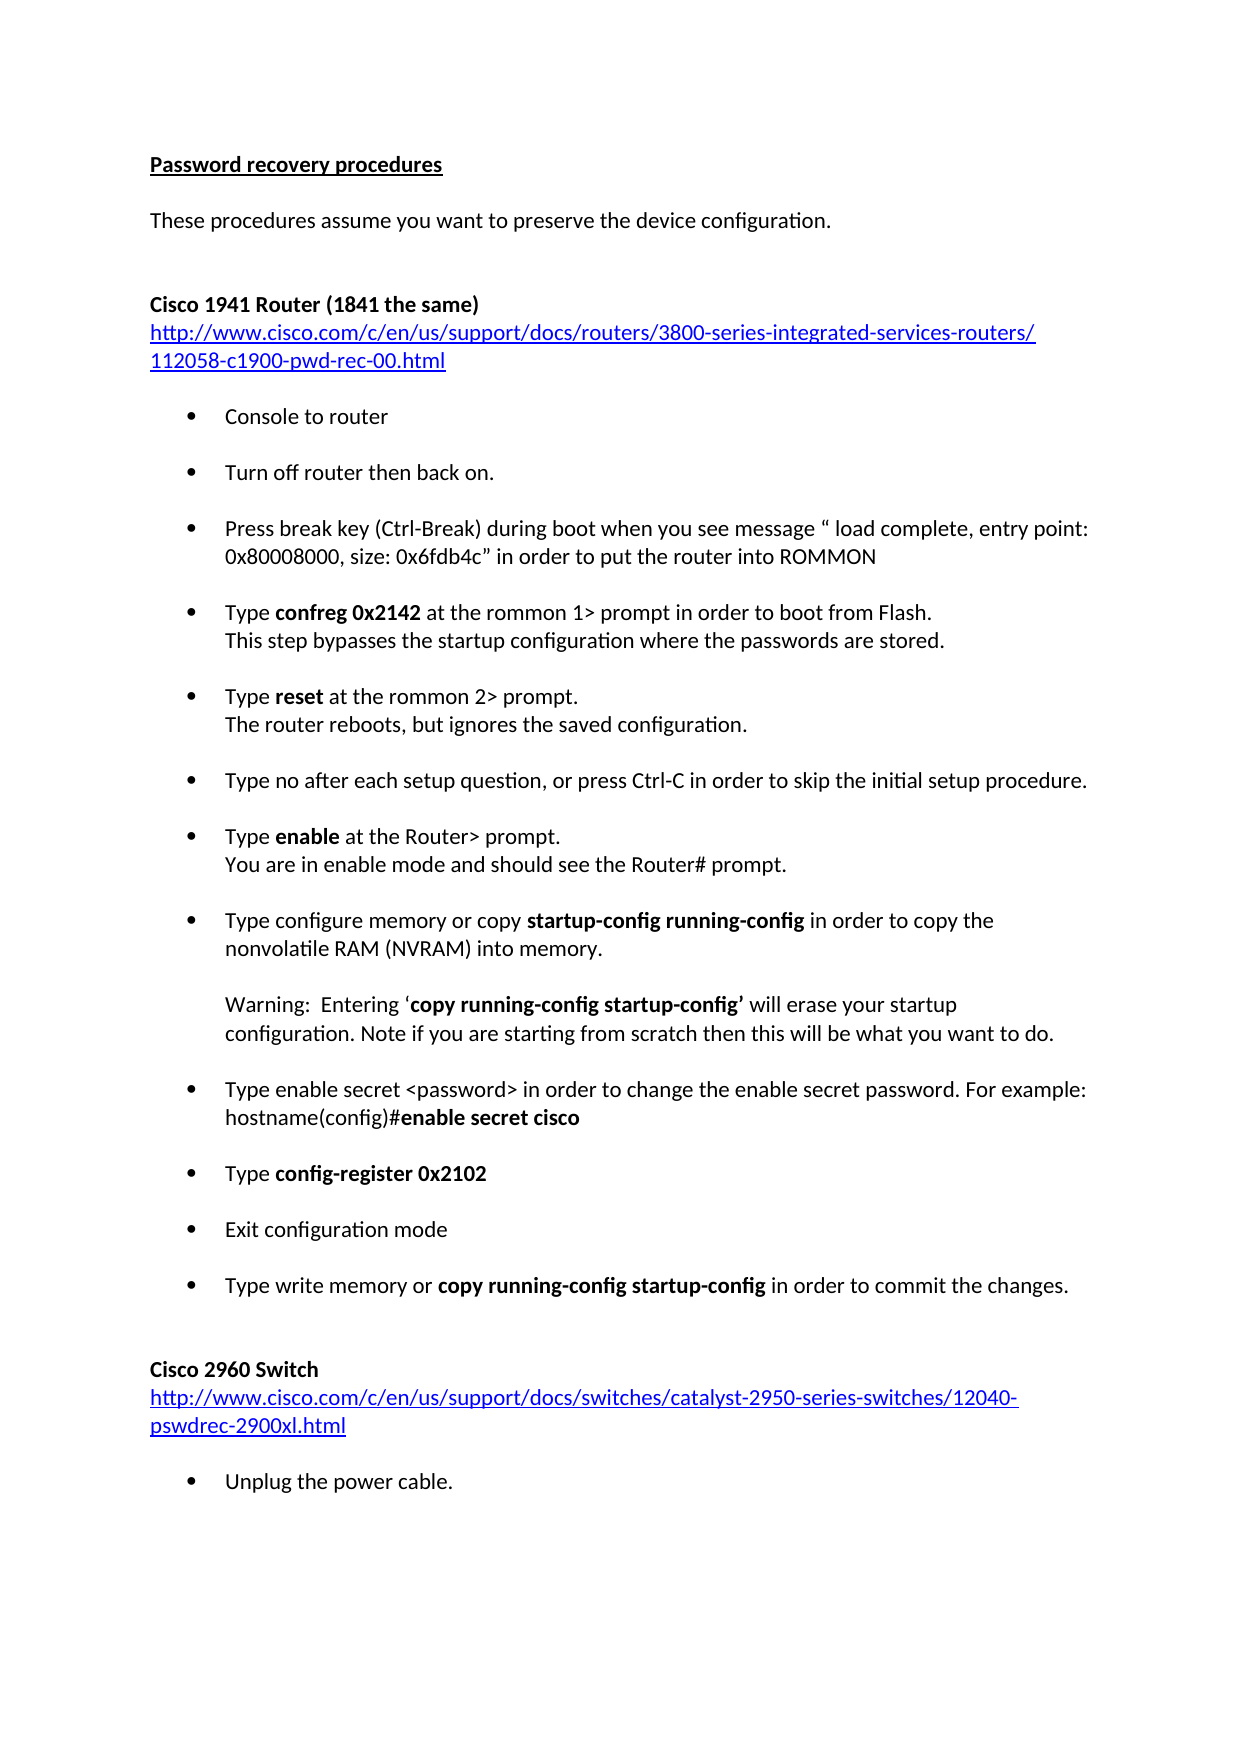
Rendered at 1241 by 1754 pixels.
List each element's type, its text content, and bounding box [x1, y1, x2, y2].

text You are in enable mode and should see the Router# prompt. [225, 851, 1090, 878]
text This step bypasses the startup configuration where the passwords are stored. [225, 626, 1090, 654]
list Unplug the power cable. [187, 1467, 1090, 1495]
list Exit configuration mode [187, 1215, 1090, 1243]
list Type no after each setup question, or press Ctrl-C in order to skip the initial setup procedure. [187, 766, 1090, 794]
text Warning: Entering ‘copy running-config startup-config’ will erase your startup configuration. Note if you are starting from scratch then this will be what you want to do. [225, 991, 1090, 1047]
list Type write memory or copy running-config startup-config in order to commit the changes. [187, 1271, 1090, 1299]
text http://www.cisco.com/c/en/us/support/docs/switches/catalyst-2950-series-switches/12040-pswdrec-2900xl.html [150, 1383, 1090, 1439]
list Type config-register 0x2102 [187, 1159, 1090, 1187]
list Type confreg 0x2142 at the rommon 1> prompt in order to boot from Flash. [187, 598, 1090, 626]
text hostname(config)#enable secret cisco [225, 1103, 1090, 1131]
text The router reboots, but ignores the saved configuration. [225, 710, 1090, 738]
list Type enable secret <password> in order to change the enable secret password. For example: [187, 1075, 1090, 1103]
list Type configure memory or copy startup-config running-config in order to copy the nonvolatile RAM (NVRAM) into memory. [187, 907, 1090, 963]
text http://www.cisco.com/c/en/us/support/docs/routers/3800-series-integrated-services-routers/112058-c1900-pwd-rec-00.html [150, 318, 1090, 374]
text Cisco 2960 Switch [150, 1355, 1090, 1383]
list Type enable at the Router> prompt. [187, 822, 1090, 851]
text Cisco 1941 Router (1841 the same) [150, 290, 1090, 318]
list Turn off router then back on. [187, 458, 1090, 486]
list Console to router [187, 402, 1090, 430]
list Press break key (Ctrl-Break) during boot when you see message “ load complete, entry point: 0x80008000, size: 0x6fdb4c” in order to put the router into ROMMON [187, 514, 1090, 570]
text These procedures assume you want to preserve the device configuration. [150, 206, 1090, 234]
text Password recovery procedures [150, 150, 1090, 178]
list Type reset at the rommon 2> prompt. [187, 682, 1090, 710]
